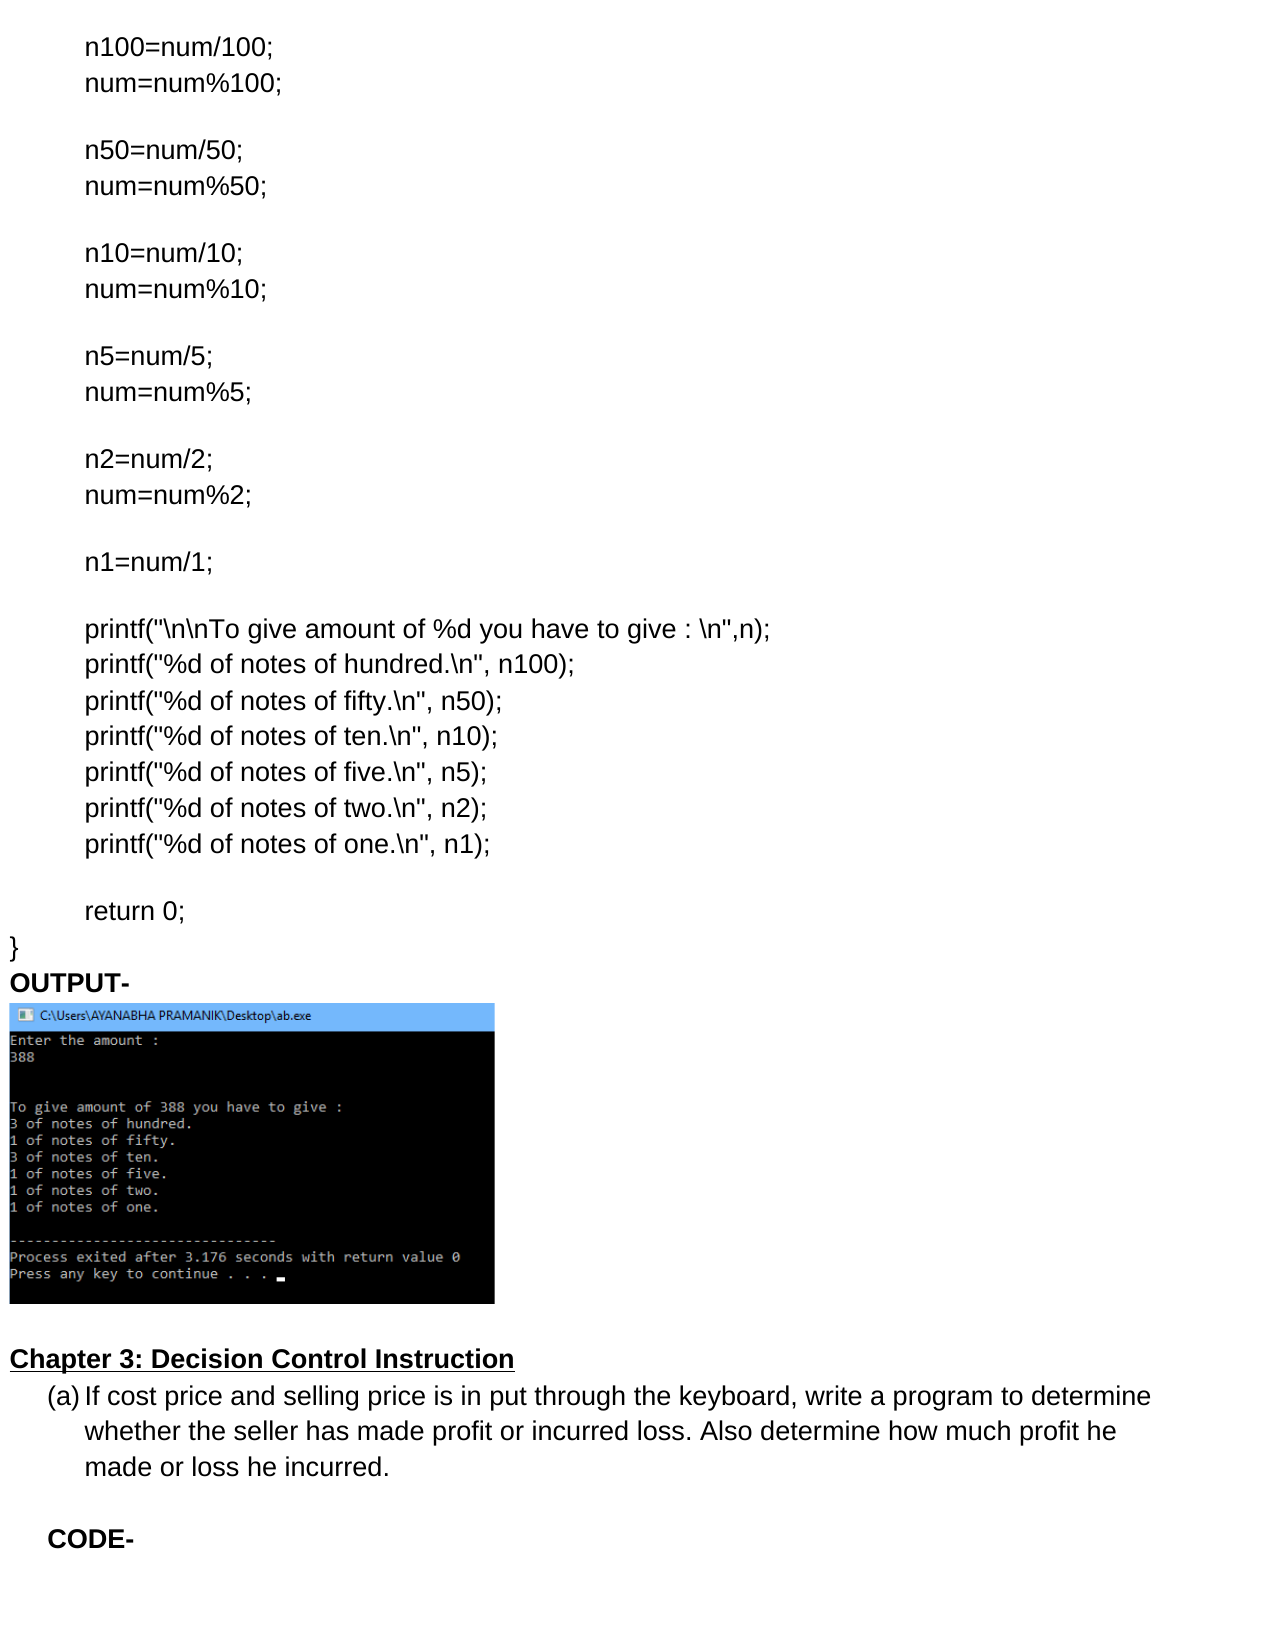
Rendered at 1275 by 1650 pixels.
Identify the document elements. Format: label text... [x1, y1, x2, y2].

text n50=num/50; [9, 134, 1191, 165]
text return 0; [9, 895, 1191, 926]
text CODE- [9, 1523, 1191, 1554]
text printf("%d of notes of two.\n", n2); [9, 792, 1191, 823]
list If cost price and selling price is in put through the keyboard, write a program to determine whether the seller has made profit or incurred loss. Also determine how much profit he made or loss he incurred. [47, 1379, 1191, 1483]
text n10=num/10; [9, 237, 1191, 268]
text Chapter 3: Decision Control Instruction [9, 1343, 1191, 1375]
text n5=num/5; [9, 340, 1191, 371]
text n100=num/100; [9, 31, 1191, 62]
text num=num%50; [9, 170, 1191, 201]
text } [9, 931, 1191, 962]
text num=num%5; [9, 376, 1191, 407]
text num=num%2; [9, 479, 1191, 510]
text printf("\n\nTo give amount of %d you have to give : \n",n); [9, 613, 1191, 644]
text num=num%10; [9, 273, 1191, 304]
text printf("%d of notes of one.\n", n1); [9, 828, 1191, 859]
text printf("%d of notes of fifty.\n", n50); [9, 684, 1191, 716]
text printf("%d of notes of five.\n", n5); [9, 756, 1191, 788]
text n1=num/1; [9, 546, 1191, 577]
text OUTPUT- [9, 967, 1191, 998]
text n2=num/2; [9, 443, 1191, 474]
picture [9, 1003, 495, 1304]
text num=num%100; [9, 67, 1191, 98]
text printf("%d of notes of ten.\n", n10); [9, 720, 1191, 752]
text printf("%d of notes of hundred.\n", n100); [9, 648, 1191, 680]
